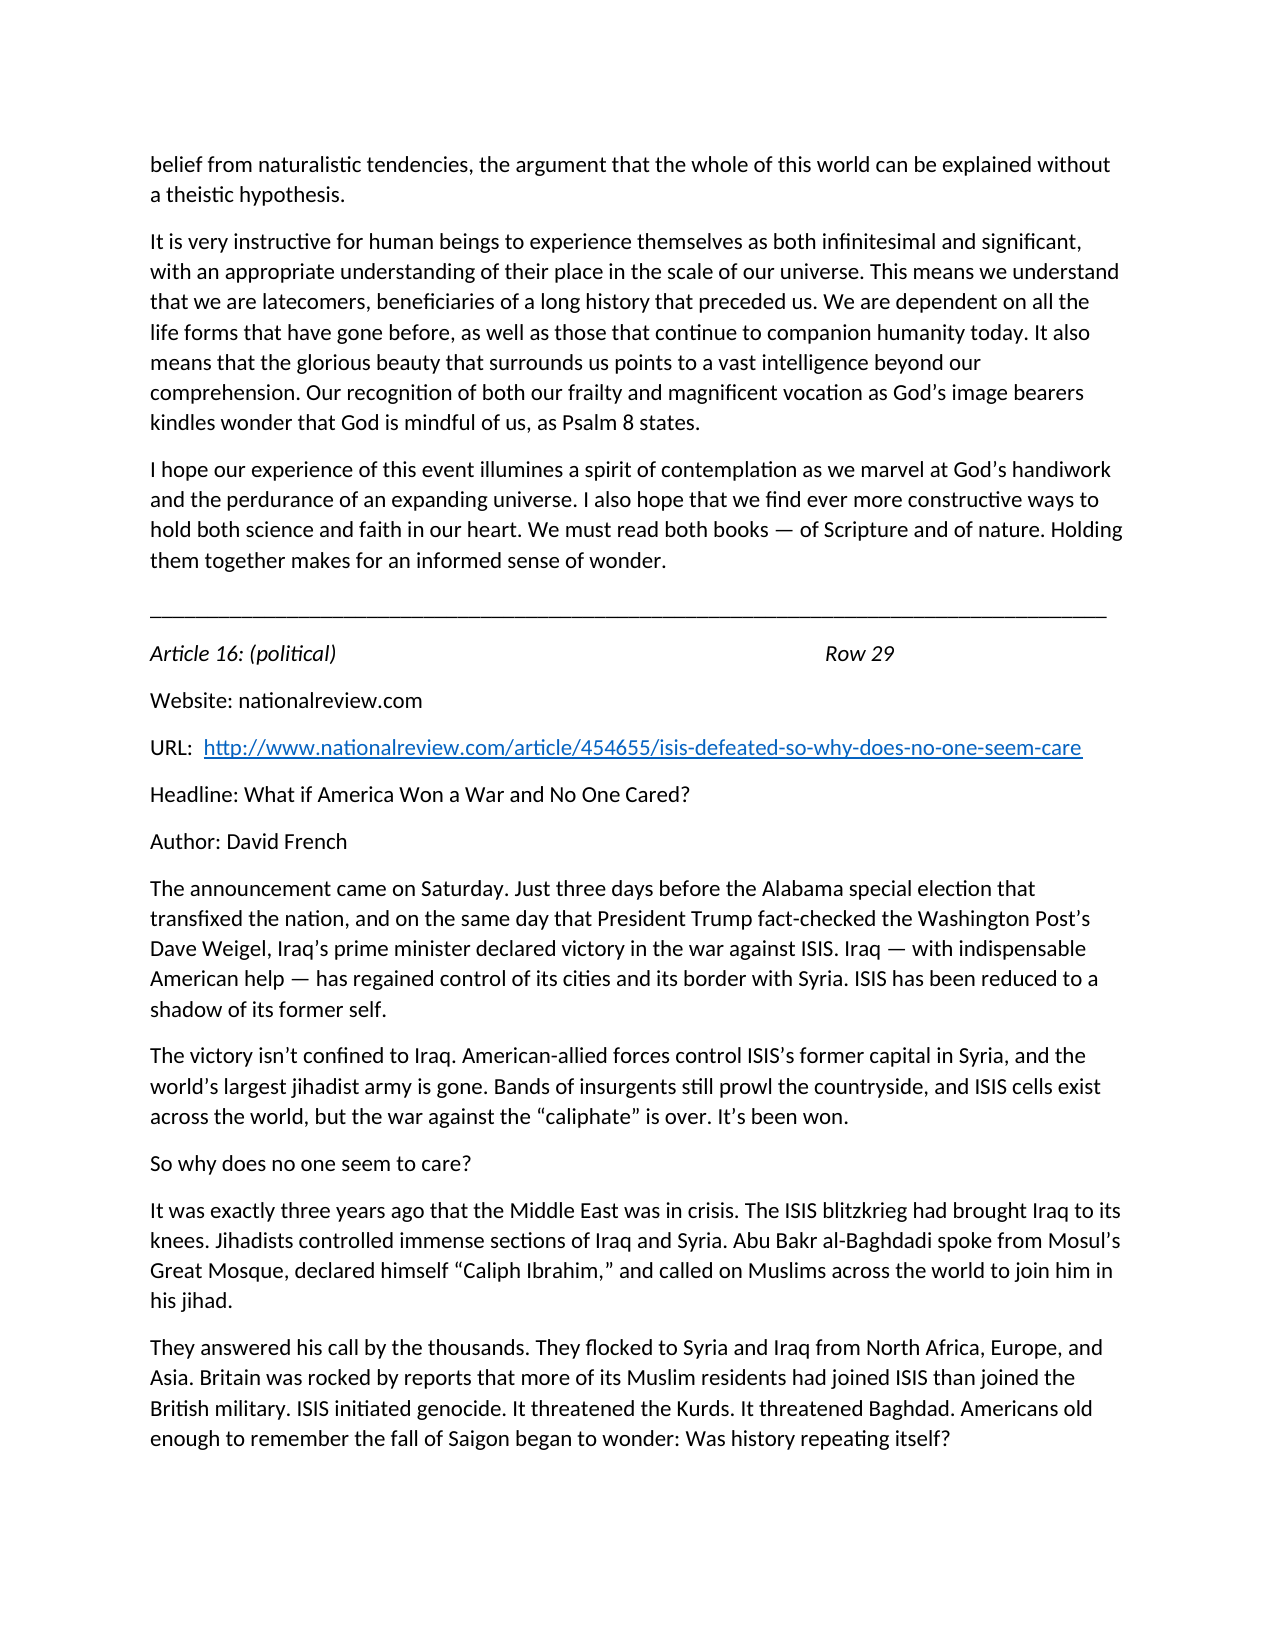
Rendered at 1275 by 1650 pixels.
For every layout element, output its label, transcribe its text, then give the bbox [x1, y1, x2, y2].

text The announcement came on Saturday. Just three days before the Alabama special election that transfixed the nation, and on the same day that President Trump fact-checked the Washington Post’s Dave Weigel, Iraq’s prime minister declared victory in the war against ISIS. Iraq — with indispensable American help — has regained control of its cities and its border with Syria. ISIS has been reduced to a shadow of its former self. [150, 874, 1125, 1023]
text Author: David French [150, 827, 1125, 855]
text Article 16: (political) Row 29 [150, 639, 1125, 668]
text ____________________________________________________________________________________ [150, 593, 1125, 621]
text It is very instructive for human beings to experience themselves as both infinitesimal and significant, with an appropriate understanding of their place in the scale of our universe. This means we understand that we are latecomers, beneficiaries of a long history that preceded us. We are dependent on all the life forms that have gone before, as well as those that continue to companion humanity today. It also means that the glorious beauty that surrounds us points to a vast intelligence beyond our comprehension. Our recognition of both our frailty and magnificent vocation as God’s image bearers kindles wonder that God is mindful of us, as Psalm 8 states. [150, 227, 1125, 436]
text URL: http://www.nationalreview.com/article/454655/isis-defeated-so-why-does-no-one-seem-care [150, 733, 1125, 761]
text Headline: What if America Won a War and No One Cared? [150, 780, 1125, 808]
text It was exactly three years ago that the Middle East was in crisis. The ISIS blitzkrieg had brought Iraq to its knees. Jihadists controlled immense sections of Iraq and Syria. Abu Bakr al-Baghdadi spoke from Mosul’s Great Mosque, declared himself “Caliph Ibrahim,” and called on Muslims across the world to join him in his jihad. [150, 1196, 1125, 1314]
text Website: nationalreview.com [150, 686, 1125, 714]
text They answered his call by the thousands. They flocked to Syria and Iraq from North Africa, Europe, and Asia. Britain was rocked by reports that more of its Muslim residents had joined ISIS than joined the British military. ISIS initiated genocide. It threatened the Kurds. It threatened Baghdad. Americans old enough to remember the fall of Saigon began to wonder: Was history repeating itself? [150, 1333, 1125, 1452]
text I hope our experience of this event illumines a spirit of contemplation as we marvel at God’s handiwork and the perdurance of an expanding universe. I also hope that we find ever more constructive ways to hold both science and faith in our heart. We must read both books — of Scripture and of nature. Holding them together makes for an informed sense of wonder. [150, 455, 1125, 574]
text The victory isn’t confined to Iraq. American-allied forces control ISIS’s former capital in Syria, and the world’s largest jihadist army is gone. Bands of insurgents still prowl the countryside, and ISIS cells exist across the world, but the war against the “caliphate” is over. It’s been won. [150, 1042, 1125, 1130]
text So why does no one seem to care? [150, 1149, 1125, 1177]
